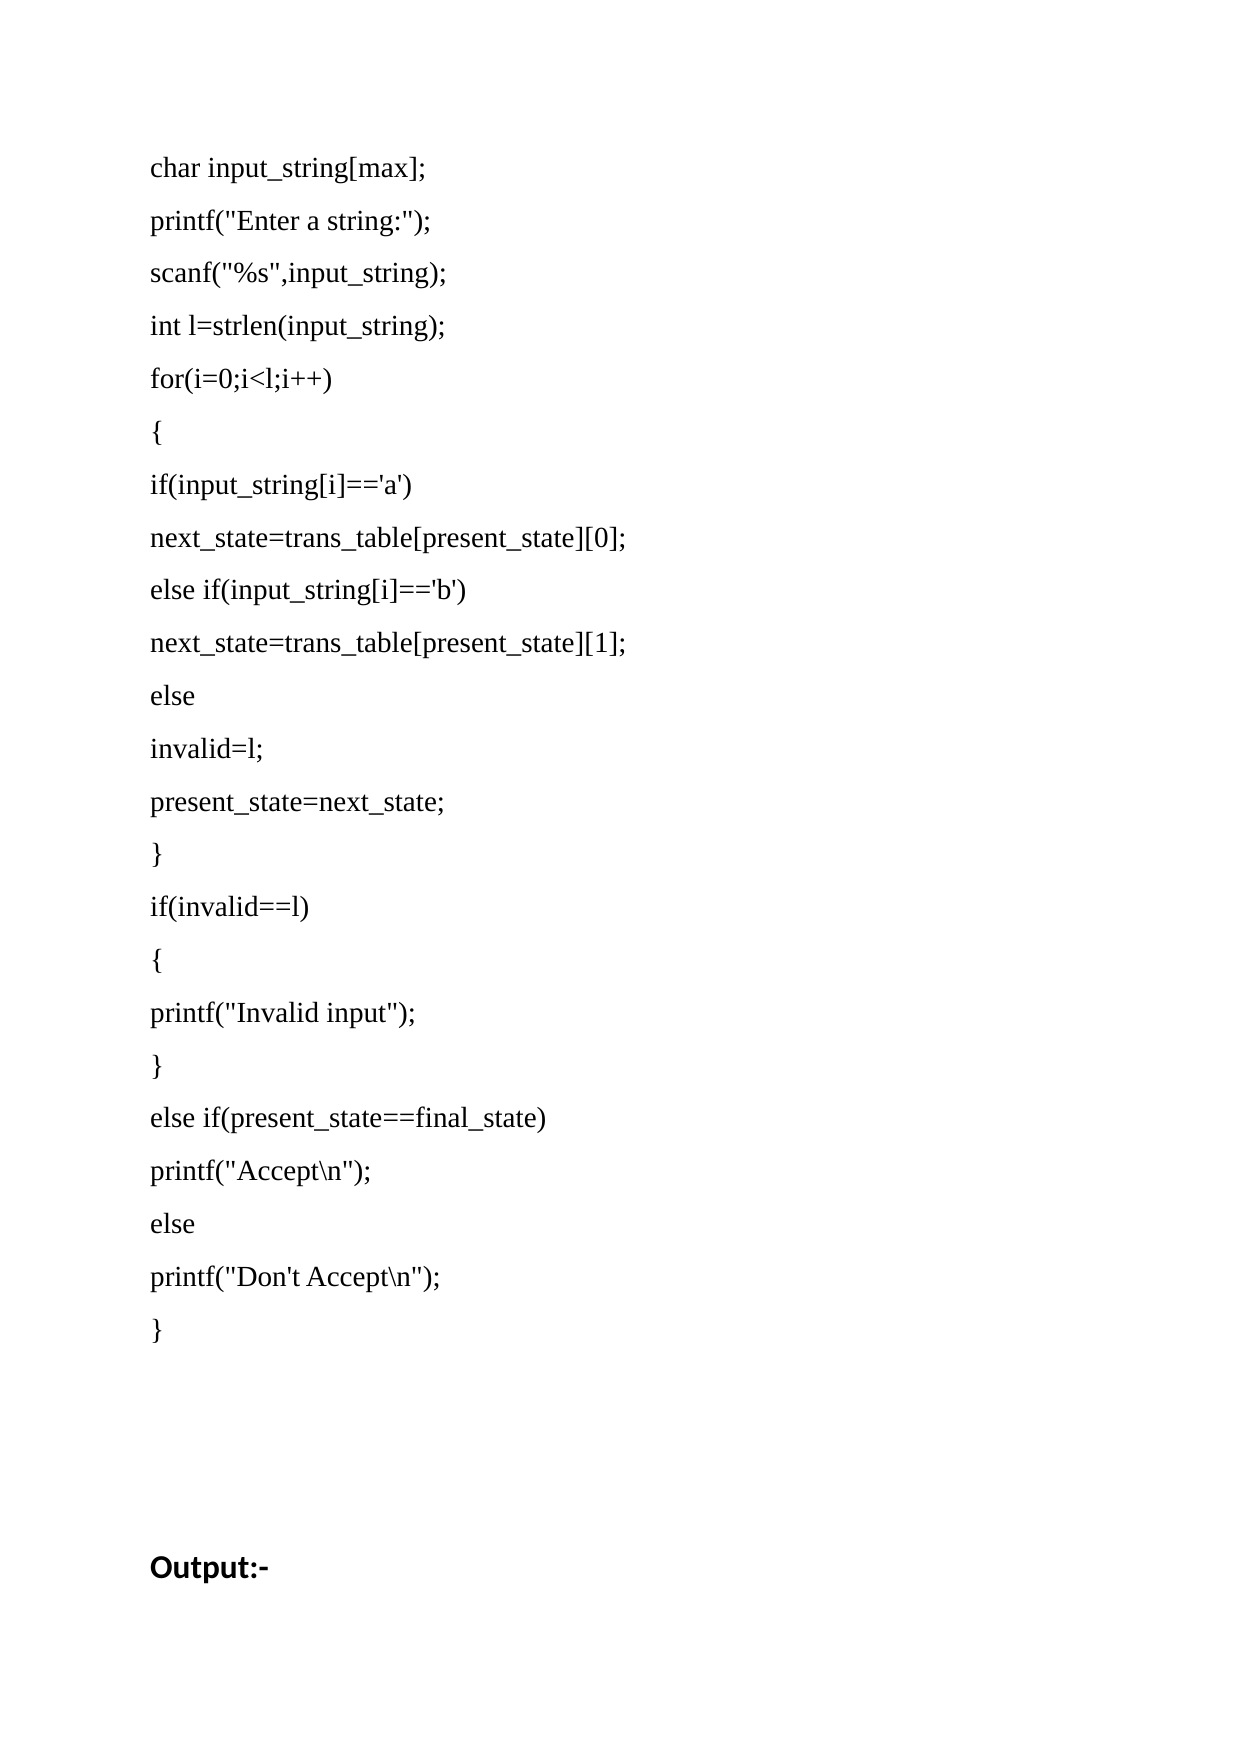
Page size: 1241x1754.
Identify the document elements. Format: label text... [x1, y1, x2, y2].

text else if(present_state==final_state) [150, 1101, 1090, 1134]
text printf("Don't Accept\n"); [150, 1259, 1090, 1293]
text present_state=next_state; [150, 784, 1090, 817]
text scanf("%s",input_string); [150, 256, 1090, 289]
text next_state=trans_table[present_state][1]; [150, 625, 1090, 659]
text } [150, 1048, 1090, 1081]
text next_state=trans_table[present_state][0]; [150, 520, 1090, 553]
text for(i=0;i<l;i++) [150, 361, 1090, 395]
text else if(input_string[i]=='b') [150, 572, 1090, 606]
text } [150, 837, 1090, 870]
text char input_string[max]; [150, 150, 1090, 183]
text invalid=l; [150, 731, 1090, 764]
text if(invalid==l) [150, 889, 1090, 923]
text if(input_string[i]=='a') [150, 467, 1090, 500]
text } [150, 1312, 1090, 1345]
text printf("Enter a string:"); [150, 203, 1090, 236]
text printf("Accept\n"); [150, 1153, 1090, 1187]
text printf("Invalid input"); [150, 995, 1090, 1028]
text else [150, 678, 1090, 712]
text int l=strlen(input_string); [150, 308, 1090, 342]
text Output:- [150, 1547, 1090, 1587]
text { [150, 414, 1090, 448]
text { [150, 942, 1090, 976]
text else [150, 1206, 1090, 1240]
